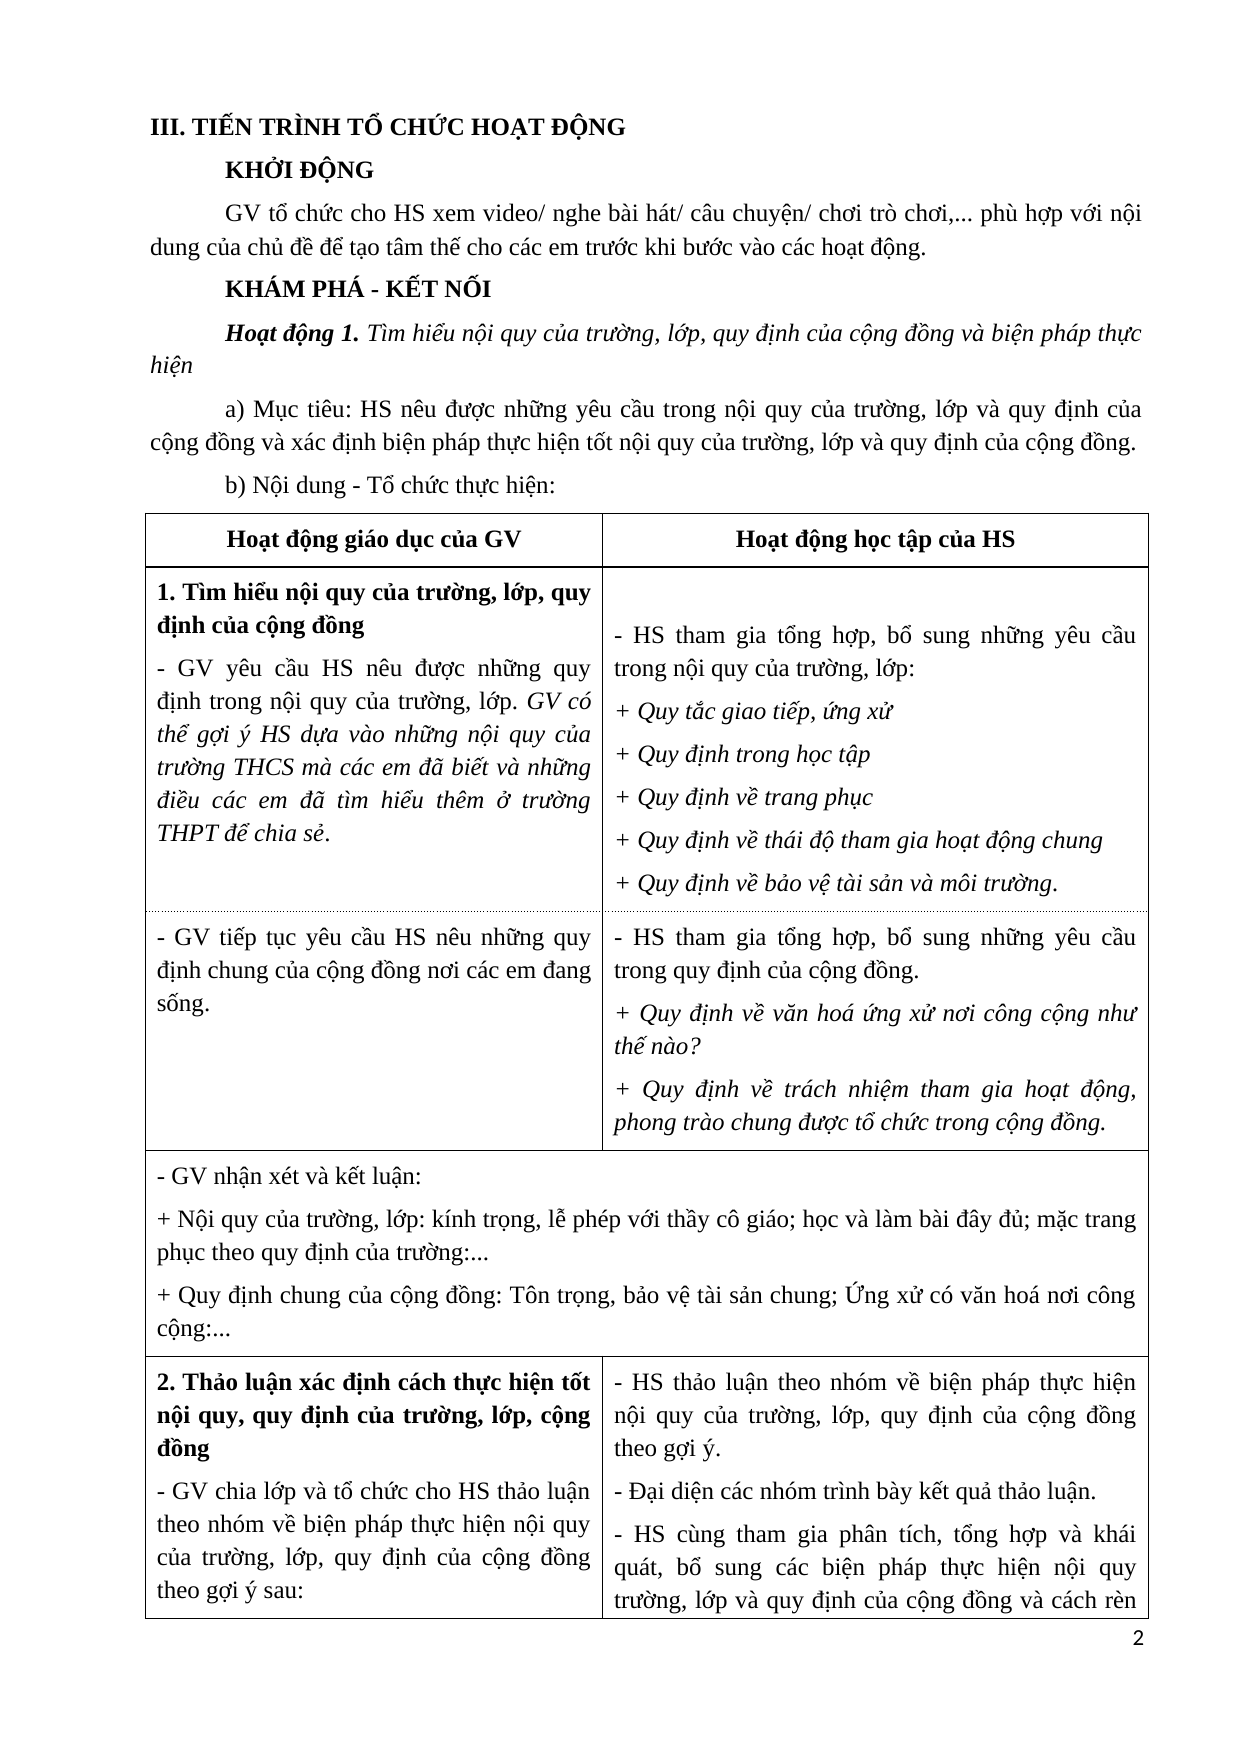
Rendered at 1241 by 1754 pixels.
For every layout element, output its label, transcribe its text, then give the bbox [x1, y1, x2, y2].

table_cell - HS tham gia tổng hợp, bổ sung những yêu cầu trong nội quy của trường, lớp: + Quy tắc giao tiếp, ứng xử + Quy định trong học tập + Quy định về trang phục + Quy định về thái độ tham gia hoạt động chung + Quy định về bảo vệ tài sản và môi trường. [603, 568, 1148, 911]
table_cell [146, 1357, 602, 1617]
table_cell - GV nhận xét và kết luận: + Nội quy của trường, lớp: kính trọng, lễ phép với thầy cô giáo; học và làm bài đây đủ; mặc trang phục theo quy định của trường:... + Quy định chung của cộng đồng: Tôn trọng, bảo vệ tài sản chung; Ứng xử có văn hoá nơi công cộng:... [146, 1151, 1148, 1356]
text KHỞI ĐỘNG [150, 156, 1144, 184]
text KHÁM PHÁ - KẾT NỐI [150, 274, 1144, 303]
table_header Hoạt động học tập của HS [603, 514, 1148, 566]
text Hoạt động 1. Tìm hiểu nội quy của trường, lớp, quy định của cộng đồng và biện pháp thực hiện [150, 318, 1144, 379]
table_cell - HS tham gia tổng hợp, bổ sung những yêu cầu trong quy định của cộng đồng. + Quy định về văn hoá ứng xử nơi công cộng như thế nào? + Quy định về trách nhiệm tham gia hoạt động, phong trào chung được tổ chức trong cộng đồng. [603, 911, 1148, 1150]
text GV tổ chức cho HS xem video/ nghe bài hát/ câu chuyện/ chơi trò chơi,... phù hợp với nội dung của chủ đề để tạo tâm thế cho các em trước khi bước vào các hoạt động. [150, 198, 1144, 260]
text III. TIẾN TRÌNH TỔ CHỨC HOẠT ĐỘNG [150, 112, 1144, 141]
text a) Mục tiêu: HS nêu được những yêu cầu trong nội quy của trường, lớp và quy định của cộng đồng và xác định biện pháp thực hiện tốt nội quy của trường, lớp và quy định của cộng đồng. [150, 394, 1144, 455]
text b) Nội dung - Tổ chức thực hiện: [150, 470, 1144, 498]
table_header Hoạt động giáo dục của GV [146, 514, 602, 566]
table_cell 1. Tìm hiểu nội quy của trường, lớp, quy định của cộng đồng - GV yêu cầu HS nêu được những quy định trong nội quy của trường, lớp. GV có thể gợi ý HS dựa vào những nội quy của trường THCS mà các em đã biết và những điều các em đã tìm hiểu thêm ở trường THPT để chia sẻ. [146, 568, 602, 911]
table_cell - GV tiếp tục yêu cầu HS nêu những quy định chung của cộng đồng nơi các em đang sống. [146, 911, 602, 1150]
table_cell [603, 1357, 1148, 1617]
